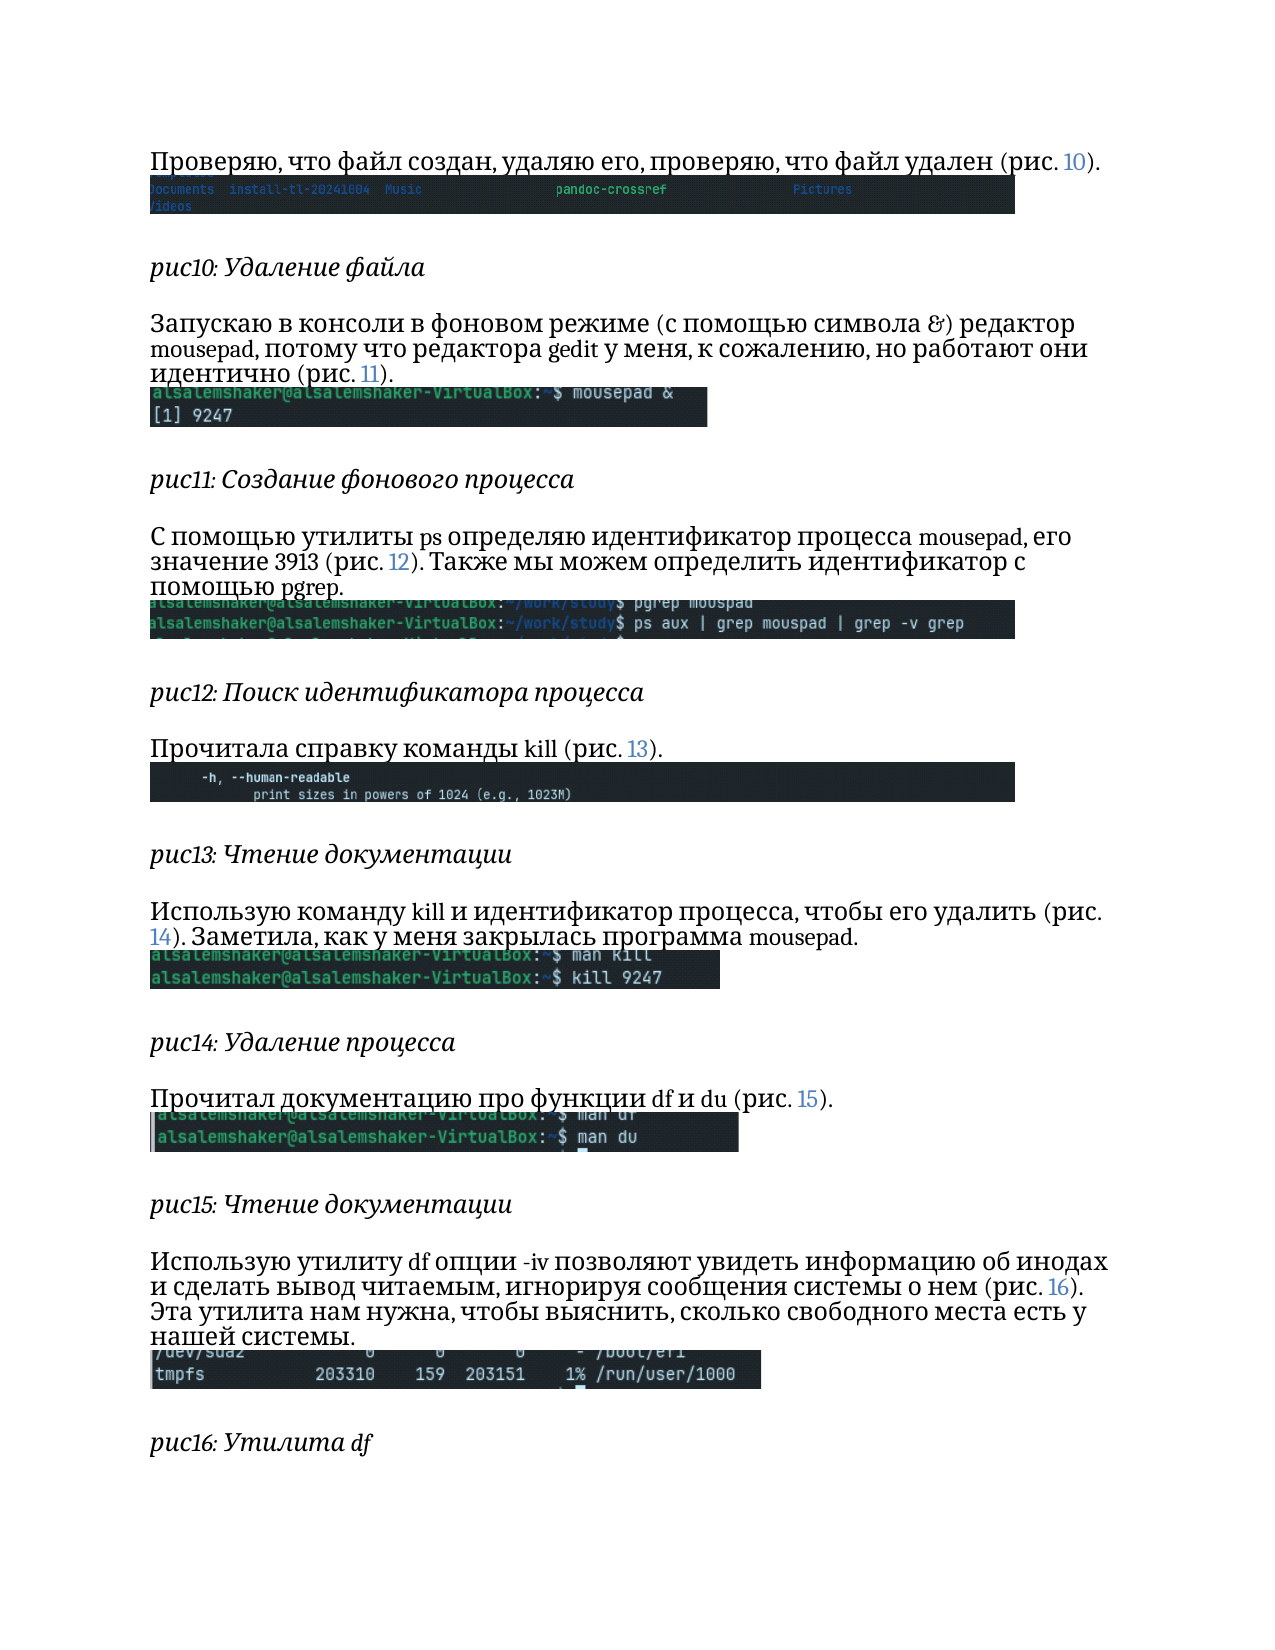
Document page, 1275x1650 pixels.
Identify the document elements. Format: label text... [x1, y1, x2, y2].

text рис13: Чтение документации [150, 844, 1125, 869]
text рис15: Чтение документации [150, 1194, 1125, 1219]
text Использую команду kill и идентификатор процесса, чтобы его удалить (рис. 14). Заметила, как у меня закрылась программа mousepad. [150, 900, 1125, 950]
text Прочитала справку команды kill (рис. 13). [150, 737, 1125, 762]
text Использую утилиту df опции -iv позволяют увидеть информацию об инодах и сделать вывод читаемым, игнорируя сообщения системы о нем (рис. 16). Эта утилита нам нужна, чтобы выяснить, сколько свободного места есть у нашей системы. [150, 1250, 1125, 1350]
text С помощью утилиты ps определяю идентификатор процесса mousepad, его значение 3913 (рис. 12). Также мы можем определить идентификатор с помощью pgrep. [150, 525, 1125, 600]
text рис16: Утилита df [150, 1431, 1125, 1456]
text Прочитал документацию про функции df и du (рис. 15). [150, 1087, 1125, 1112]
text рис11: Создание фонового процесса [150, 469, 1125, 494]
text рис10: Удаление файла [150, 256, 1125, 281]
text Проверяю, что файл создан, удаляю его, проверяю, что файл удален (рис. 10). [150, 150, 1125, 175]
text рис12: Поиск идентификатора процесса [150, 681, 1125, 706]
text Запускаю в консоли в фоновом режиме (с помощью символа &) редактор mousepad, потому что редактора gedit у меня, к сожалению, но работают они идентично (рис. 11). [150, 312, 1125, 387]
text рис14: Удаление процесса [150, 1031, 1125, 1056]
